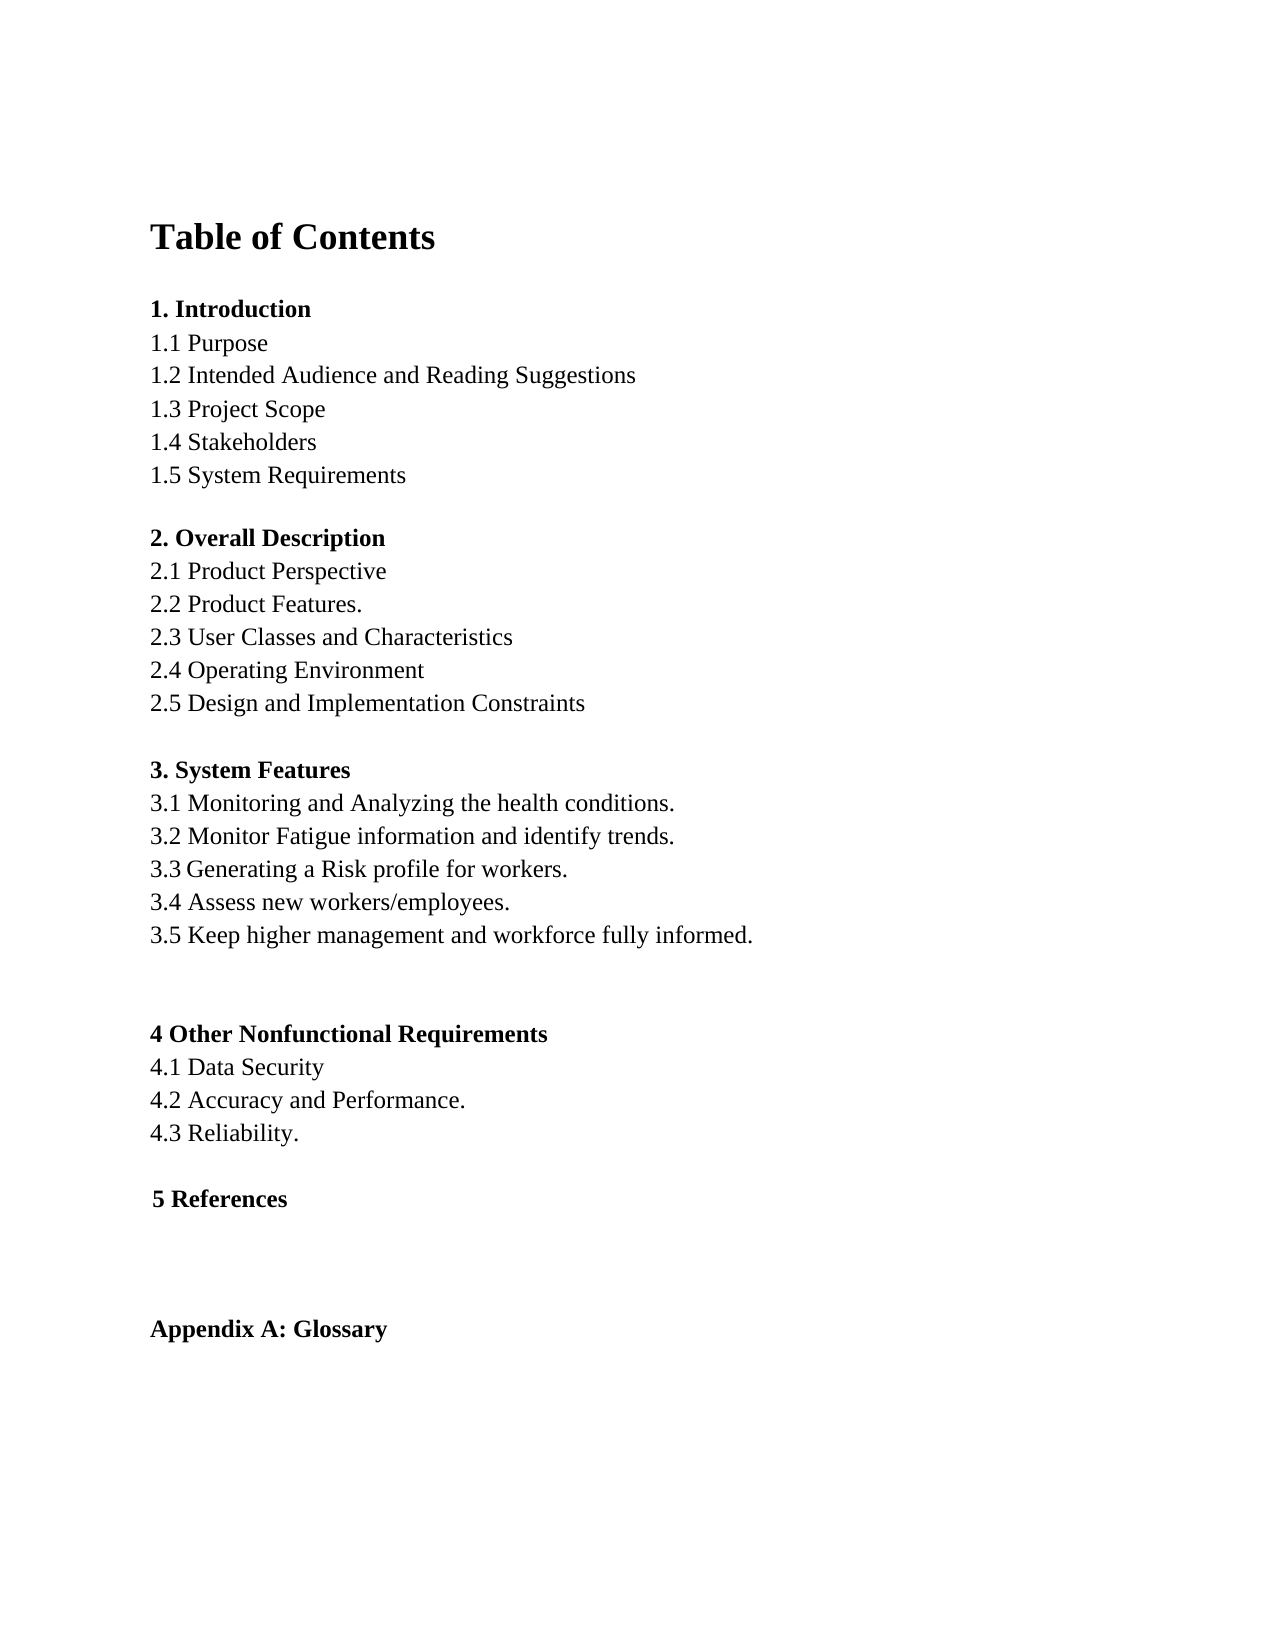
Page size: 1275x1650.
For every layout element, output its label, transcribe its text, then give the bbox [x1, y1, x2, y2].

list Design and Implementation Constraints [150, 688, 1135, 717]
list Product Features. [150, 589, 1135, 618]
list Overall Description [150, 523, 1135, 552]
list Purpose [150, 328, 1135, 356]
list Intended Audience and Reading Suggestions [150, 361, 1135, 389]
list Assess new workers/employees. [150, 887, 1135, 916]
list System Features [150, 755, 1135, 783]
list Product Perspective [150, 556, 1135, 585]
list Generating a Risk profile for workers. [150, 854, 1135, 883]
list Stakeholders [150, 427, 1135, 456]
list User Classes and Characteristics [150, 622, 1135, 651]
list Other Nonfunctional Requirements [150, 1019, 1135, 1048]
list Keep higher management and workforce fully informed. [150, 920, 1135, 949]
subtitle Table of Contents [150, 214, 1135, 258]
list Operating Environment [150, 656, 1135, 684]
list Reliability. [150, 1118, 1135, 1147]
list Monitoring and Analyzing the health conditions. [150, 788, 1135, 816]
list Introduction [150, 294, 1135, 323]
list Accuracy and Performance. [150, 1085, 1135, 1114]
list Data Security [150, 1052, 1135, 1081]
list Monitor Fatigue information and identify trends. [150, 821, 1135, 849]
list Project Scope [150, 394, 1135, 422]
text Appendix A: Glossary [150, 1314, 1135, 1343]
text 5 References [139, 1184, 1135, 1213]
list System Requirements [150, 460, 1135, 489]
